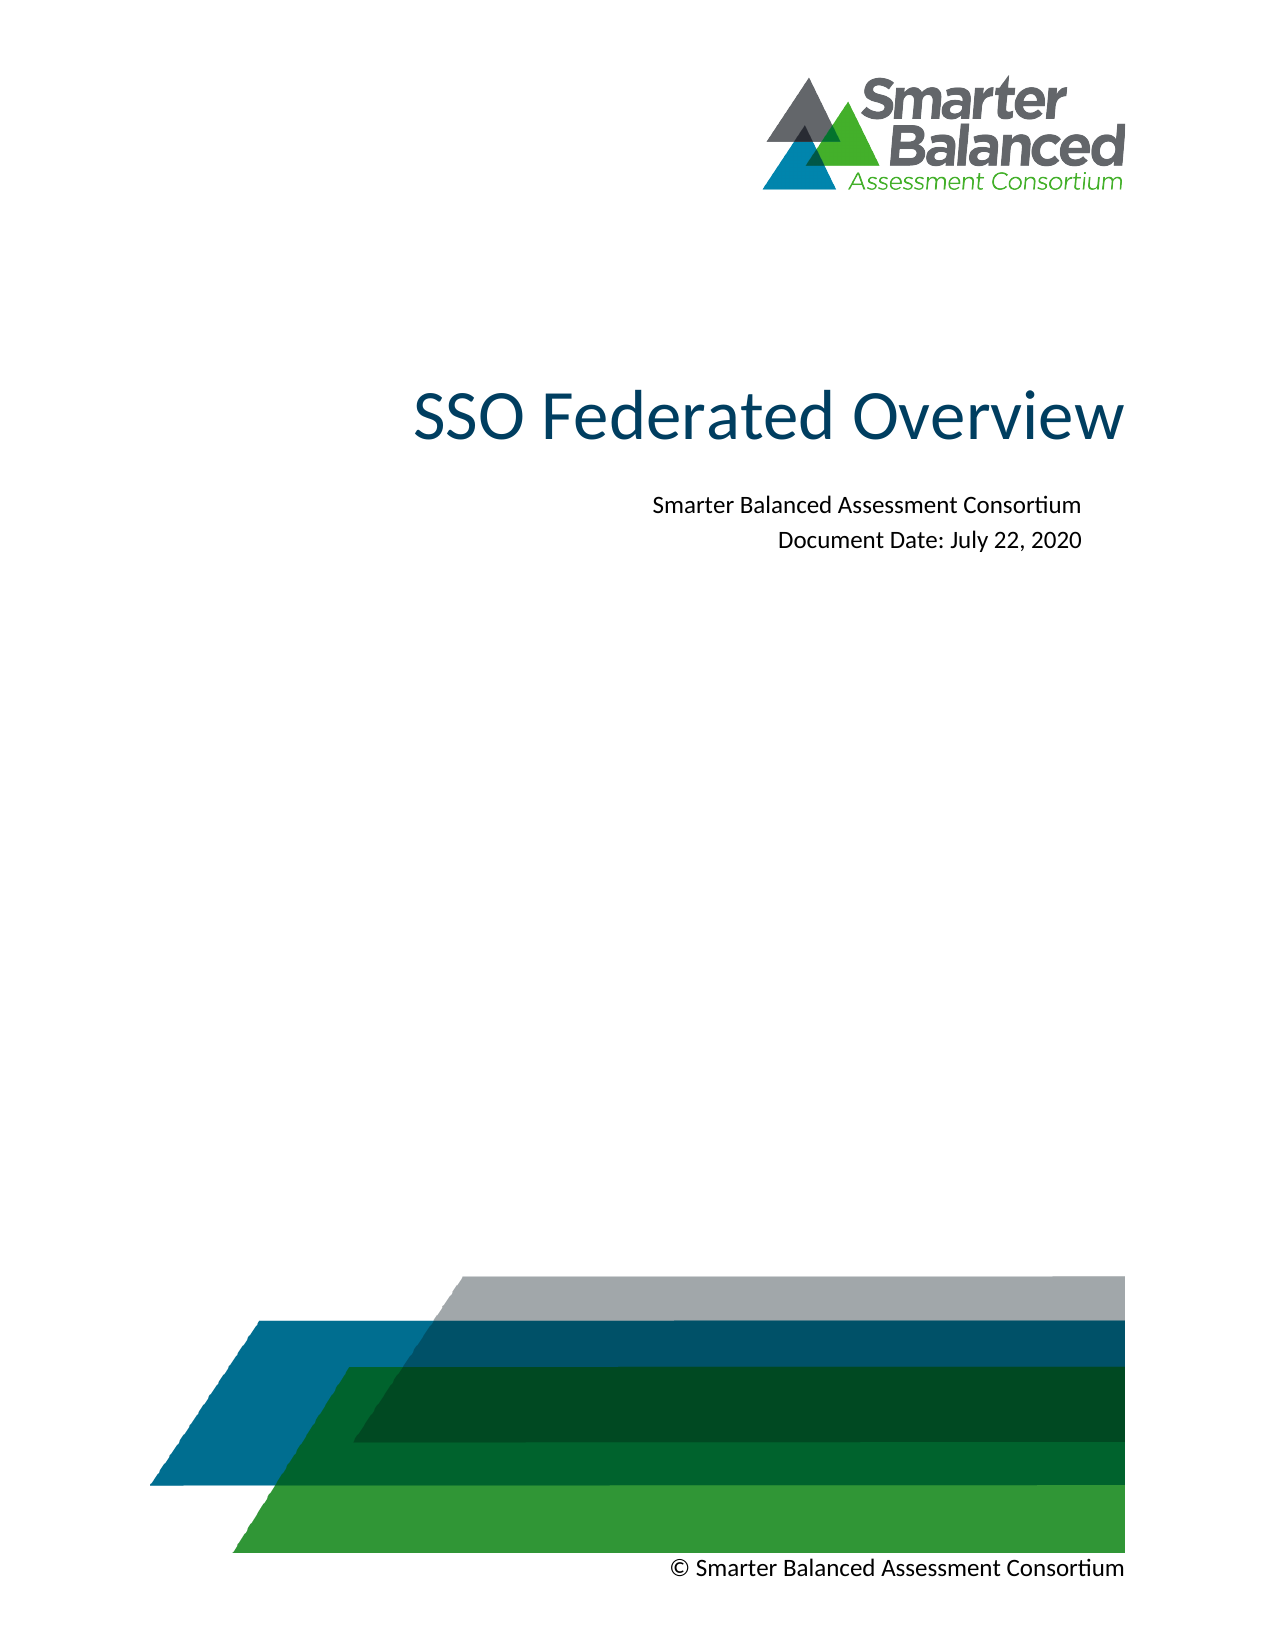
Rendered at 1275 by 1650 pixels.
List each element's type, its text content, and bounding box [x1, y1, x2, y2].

picture [150, 1268, 1125, 1483]
text SSO Federated Overview [150, 381, 1125, 454]
text Document Date: July 22, 2020 [150, 524, 1082, 555]
text Smarter Balanced Assessment Consortium [150, 489, 1082, 520]
picture [762, 75, 1125, 190]
picture [150, 1367, 1125, 1553]
